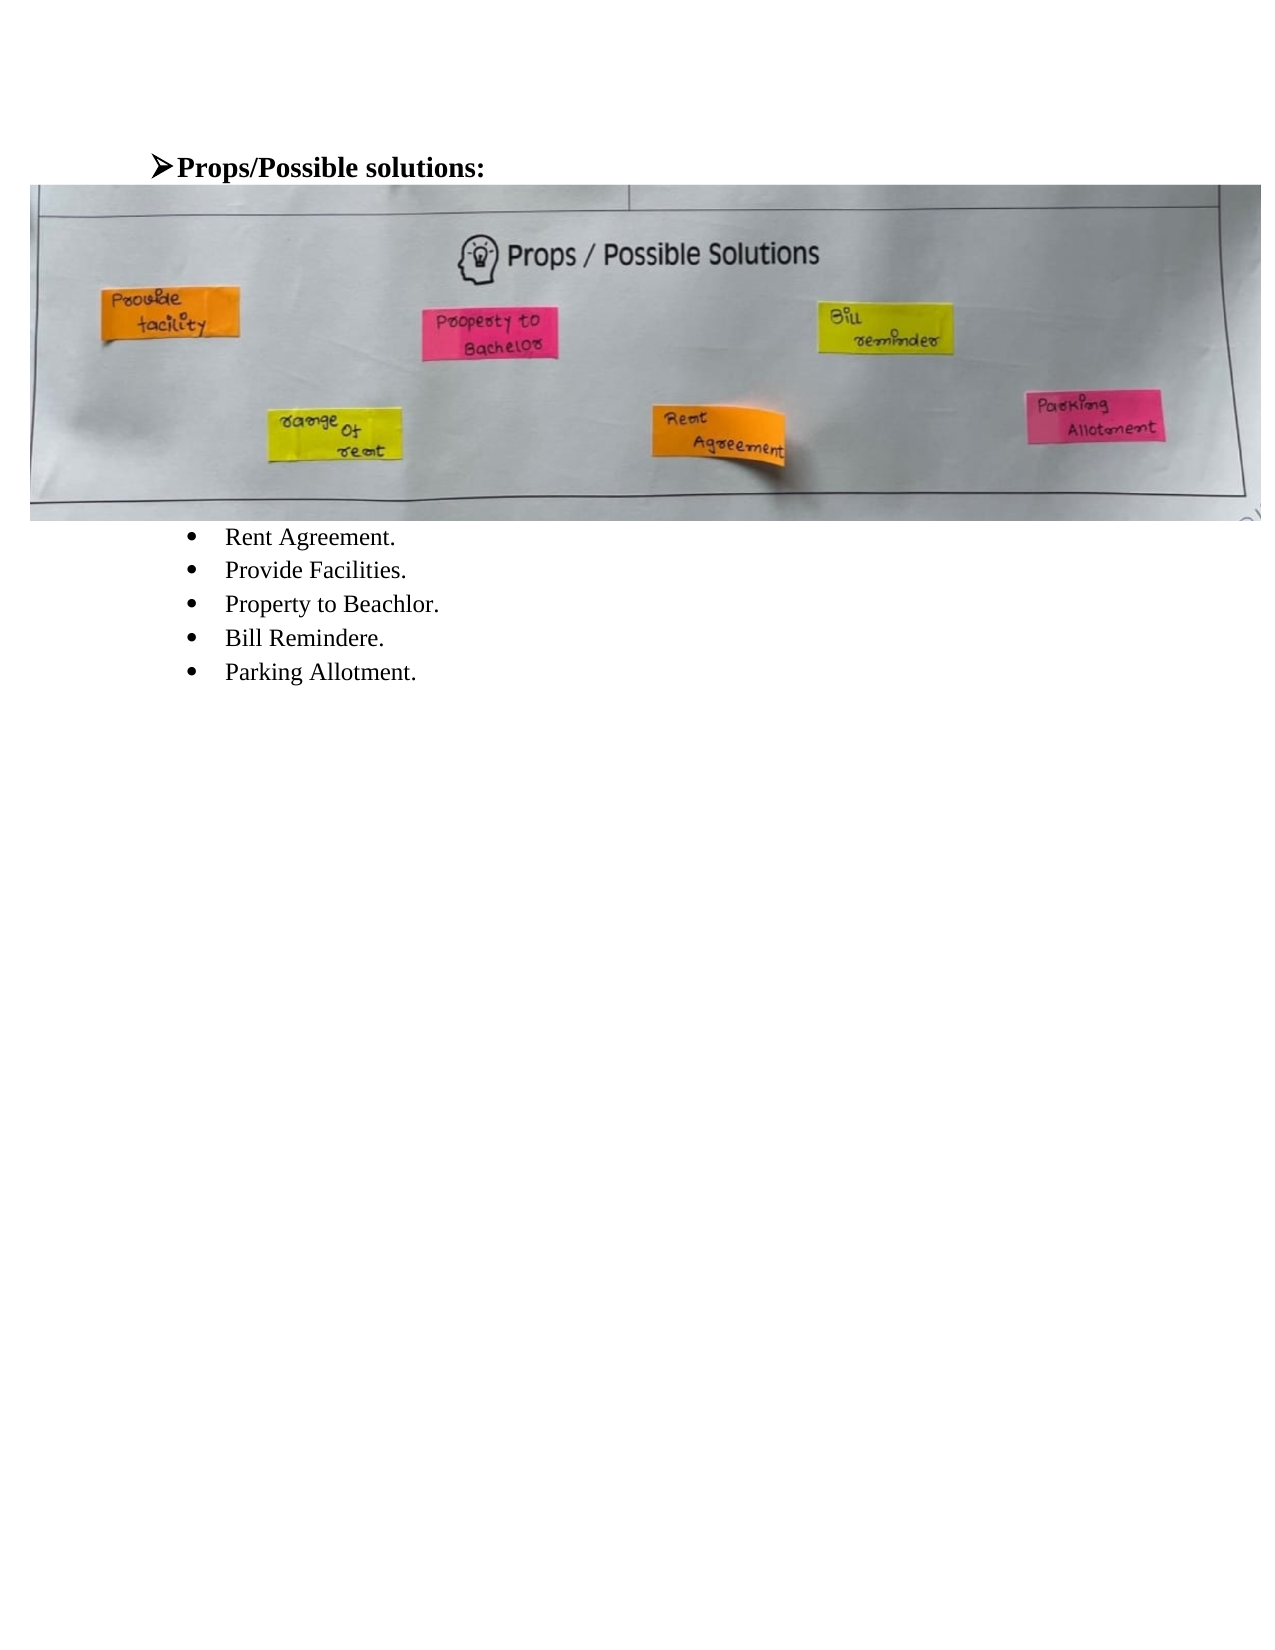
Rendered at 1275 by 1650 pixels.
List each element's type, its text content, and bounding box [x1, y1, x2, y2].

list Rent Agreement. [187, 522, 1248, 550]
list Provide Facilities. [187, 555, 1248, 584]
list Bill Remindere. [187, 623, 1248, 651]
list Property to Beachlor. [187, 589, 1248, 618]
list Parking Allotment. [187, 657, 1248, 685]
picture [31, 185, 1260, 521]
subtitle Props/Possible solutions: [150, 150, 1248, 184]
